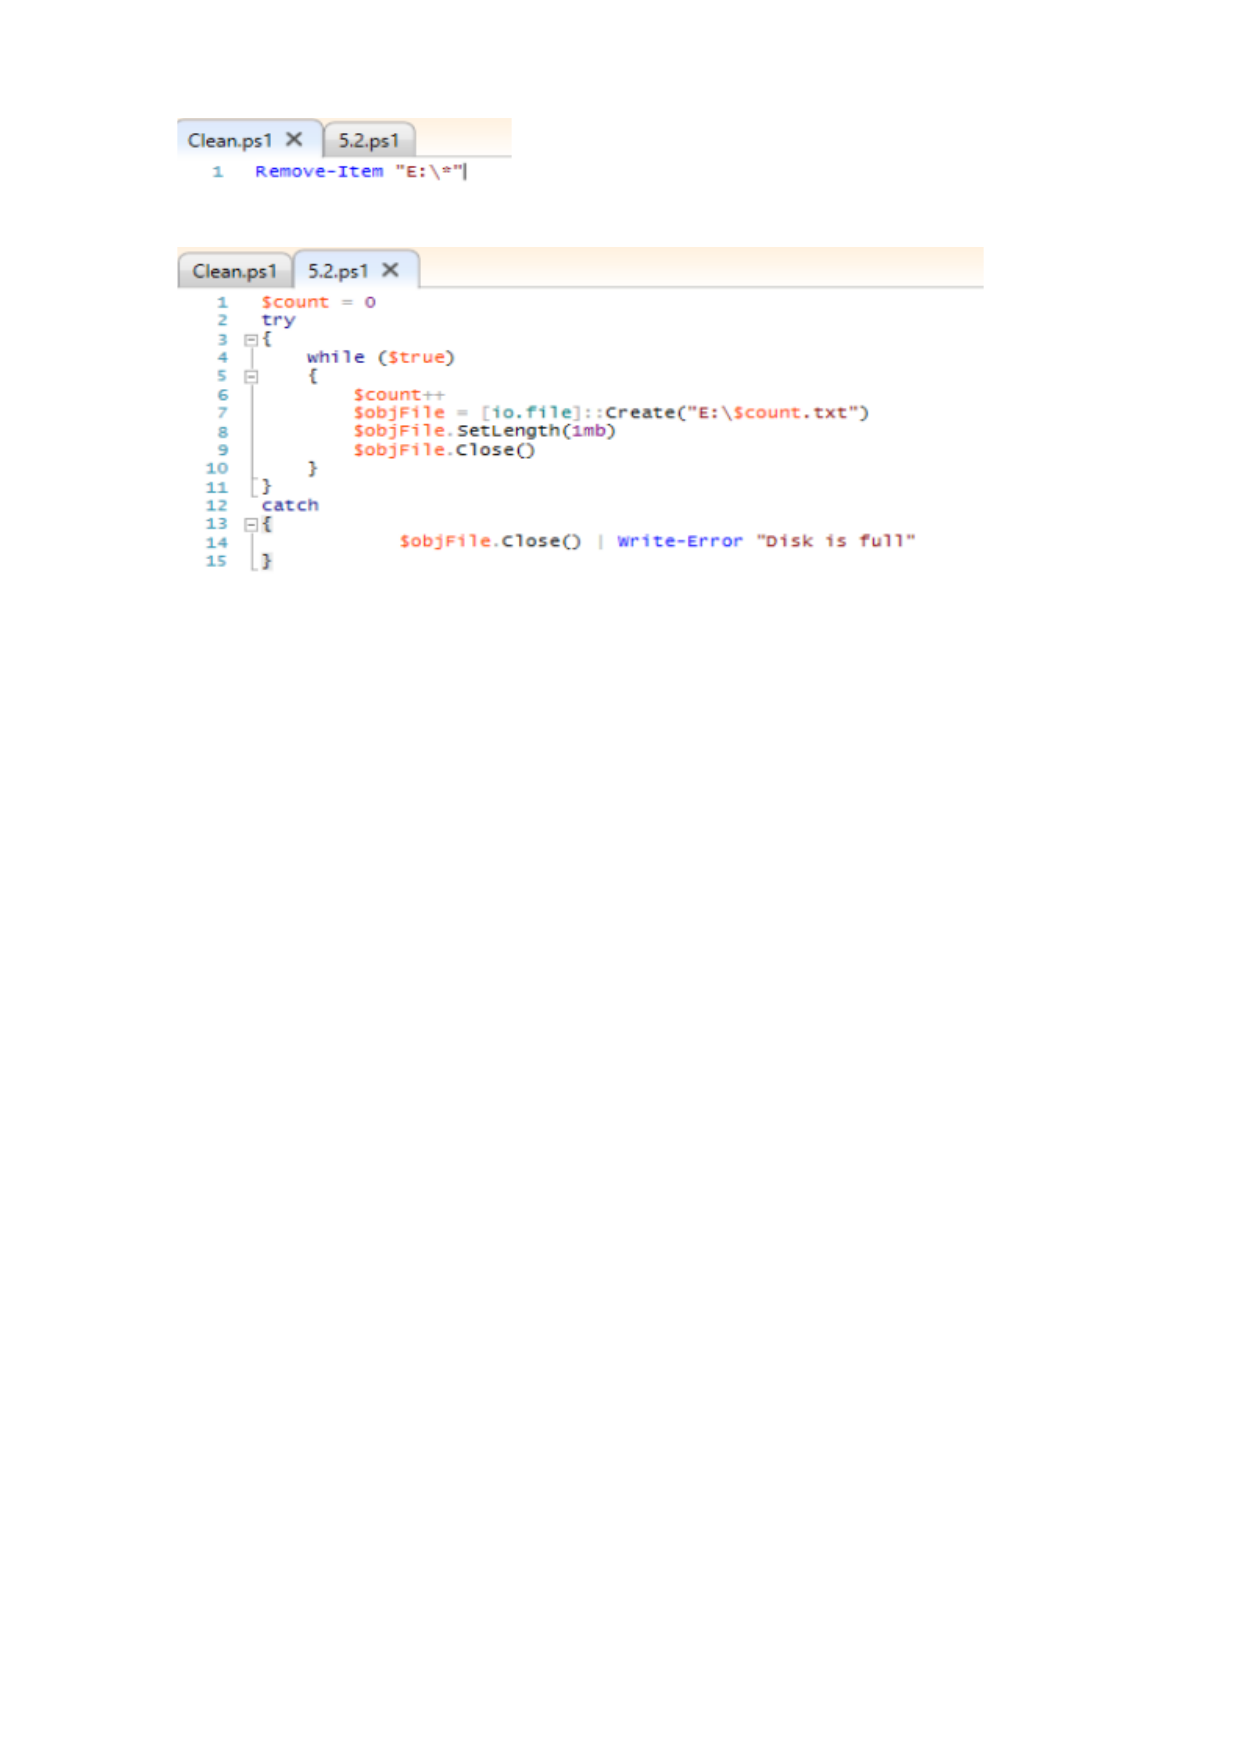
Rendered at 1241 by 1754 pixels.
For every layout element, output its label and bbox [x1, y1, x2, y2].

picture [177, 247, 984, 650]
picture [177, 118, 512, 229]
